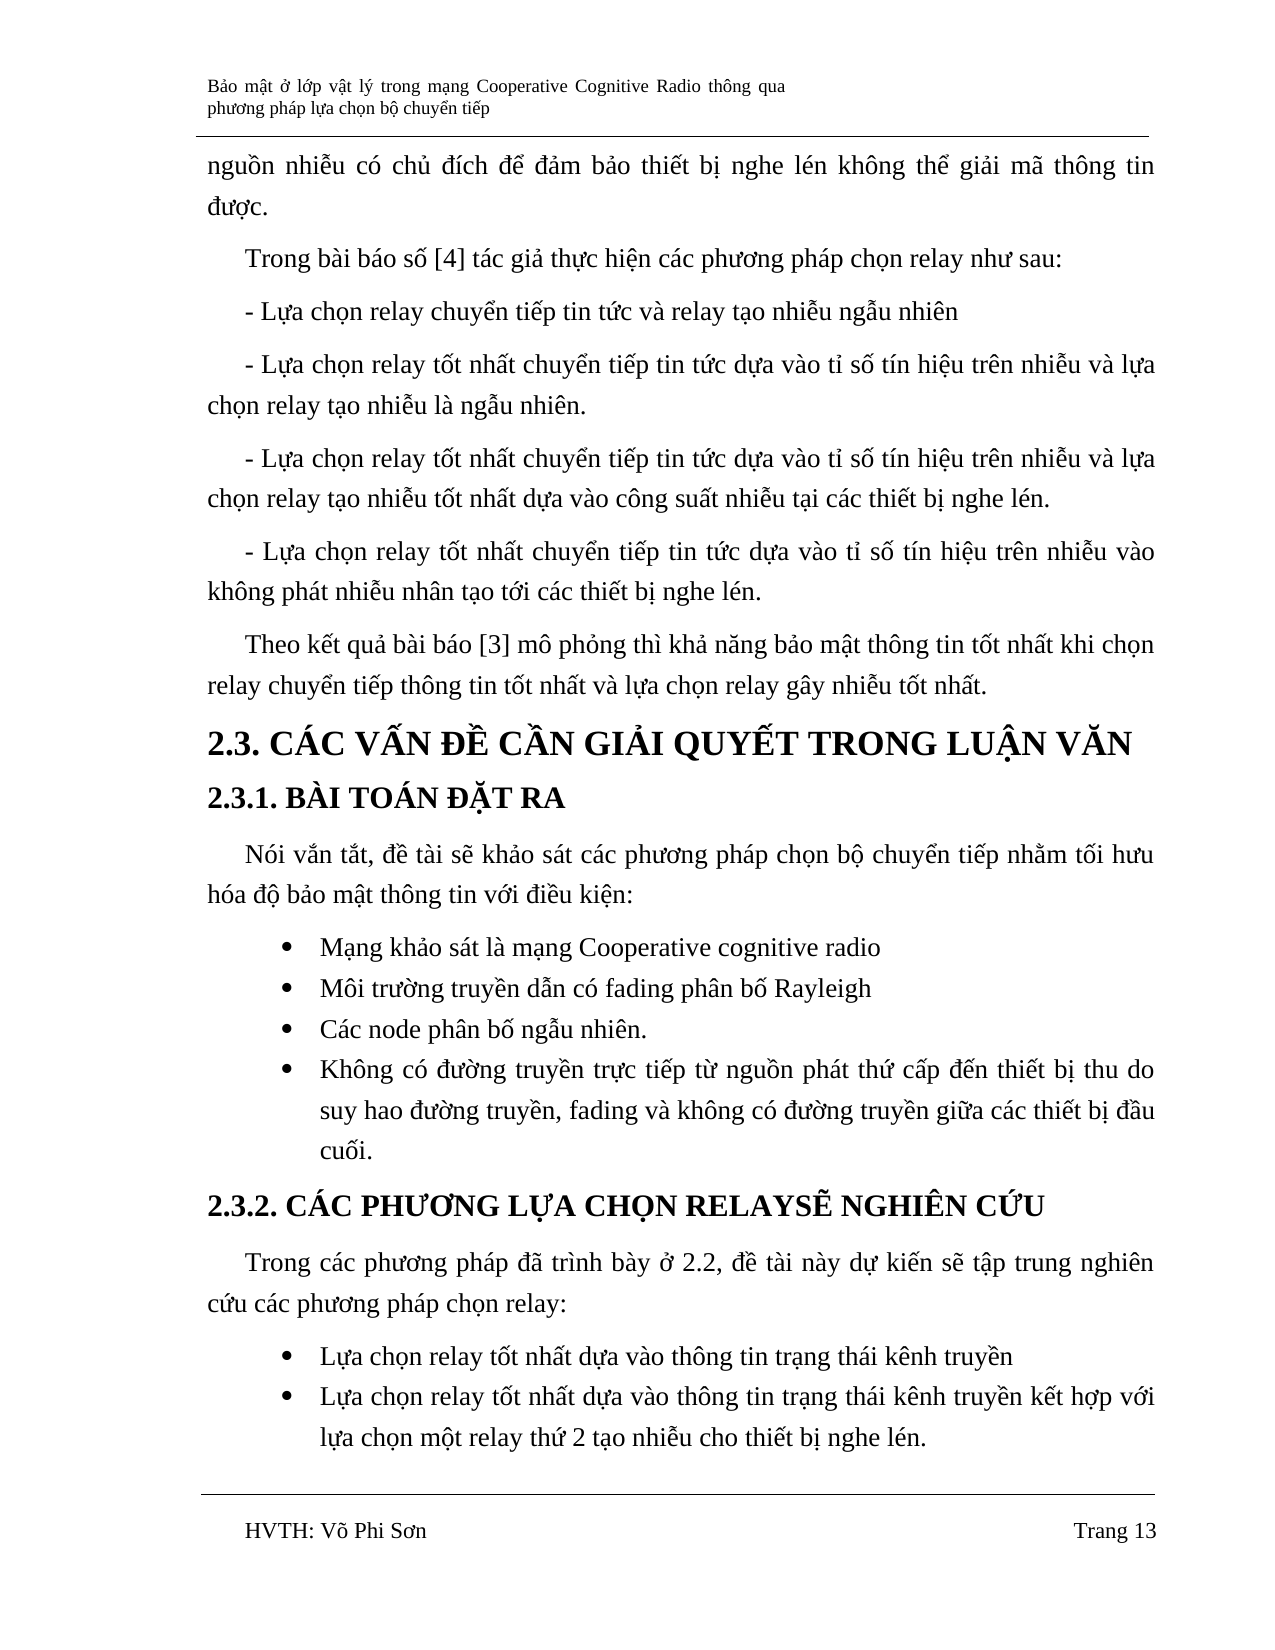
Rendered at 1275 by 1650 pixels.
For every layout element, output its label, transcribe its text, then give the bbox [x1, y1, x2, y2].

list Lựa chọn relay tốt nhất dựa vào thông tin trạng thái kênh truyền kết hợp với lựa chọn một relay thứ 2 tạo nhiễu cho thiết bị nghe lén. [282, 1380, 1156, 1452]
list Các node phân bố ngẫu nhiên. [282, 1013, 1156, 1044]
text - Lựa chọn relay tốt nhất chuyển tiếp tin tức dựa vào tỉ số tín hiệu trên nhiễu và lựa chọn relay tạo nhiễu tốt nhất dựa vào công suất nhiễu tại các thiết bị nghe lén. [207, 442, 1156, 513]
text - Lựa chọn relay tốt nhất chuyển tiếp tin tức dựa vào tỉ số tín hiệu trên nhiễu vào không phát nhiễu nhân tạo tới các thiết bị nghe lén. [207, 535, 1156, 607]
text - Lựa chọn relay tốt nhất chuyển tiếp tin tức dựa vào tỉ số tín hiệu trên nhiễu và lựa chọn relay tạo nhiễu là ngẫu nhiên. [207, 348, 1156, 420]
subtitle 2.3. Các vấn đề Cần giải quyết trong luận văn [207, 722, 1156, 763]
text Theo kết quả bài báo [3] mô phỏng thì khả năng bảo mật thông tin tốt nhất khi chọn relay chuyển tiếp thông tin tốt nhất và lựa chọn relay gây nhiễu tốt nhất. [207, 628, 1156, 700]
list Môi trường truyền dẫn có fading phân bố Rayleigh [282, 972, 1156, 1003]
text Nói vắn tắt, đề tài sẽ khảo sát các phương pháp chọn bộ chuyển tiếp nhằm tối hưu hóa độ bảo mật thông tin với điều kiện: [207, 838, 1156, 910]
list Không có đường truyền trực tiếp từ nguồn phát thứ cấp đến thiết bị thu do suy hao đường truyền, fading và không có đường truyền giữa các thiết bị đầu cuối. [282, 1053, 1156, 1165]
subtitle 2.3.1. Bài toán đặt ra [207, 779, 1156, 815]
text Trong các phương pháp đã trình bày ở 2.2, đề tài này dự kiến sẽ tập trung nghiên cứu các phương pháp chọn relay: [207, 1246, 1156, 1318]
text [207, 149, 1156, 221]
text Trong bài báo số [4] tác giả thực hiện các phương pháp chọn relay như sau: [207, 243, 1156, 274]
text - Lựa chọn relay chuyển tiếp tin tức và relay tạo nhiễu ngẫu nhiên [207, 296, 1156, 327]
list Mạng khảo sát là mạng Cooperative cognitive radio [282, 931, 1156, 963]
subtitle 2.3.2. Các phương lựa chọn relaysẽ nghiên cứu [207, 1187, 1156, 1223]
list Lựa chọn relay tốt nhất dựa vào thông tin trạng thái kênh truyền [282, 1340, 1156, 1371]
